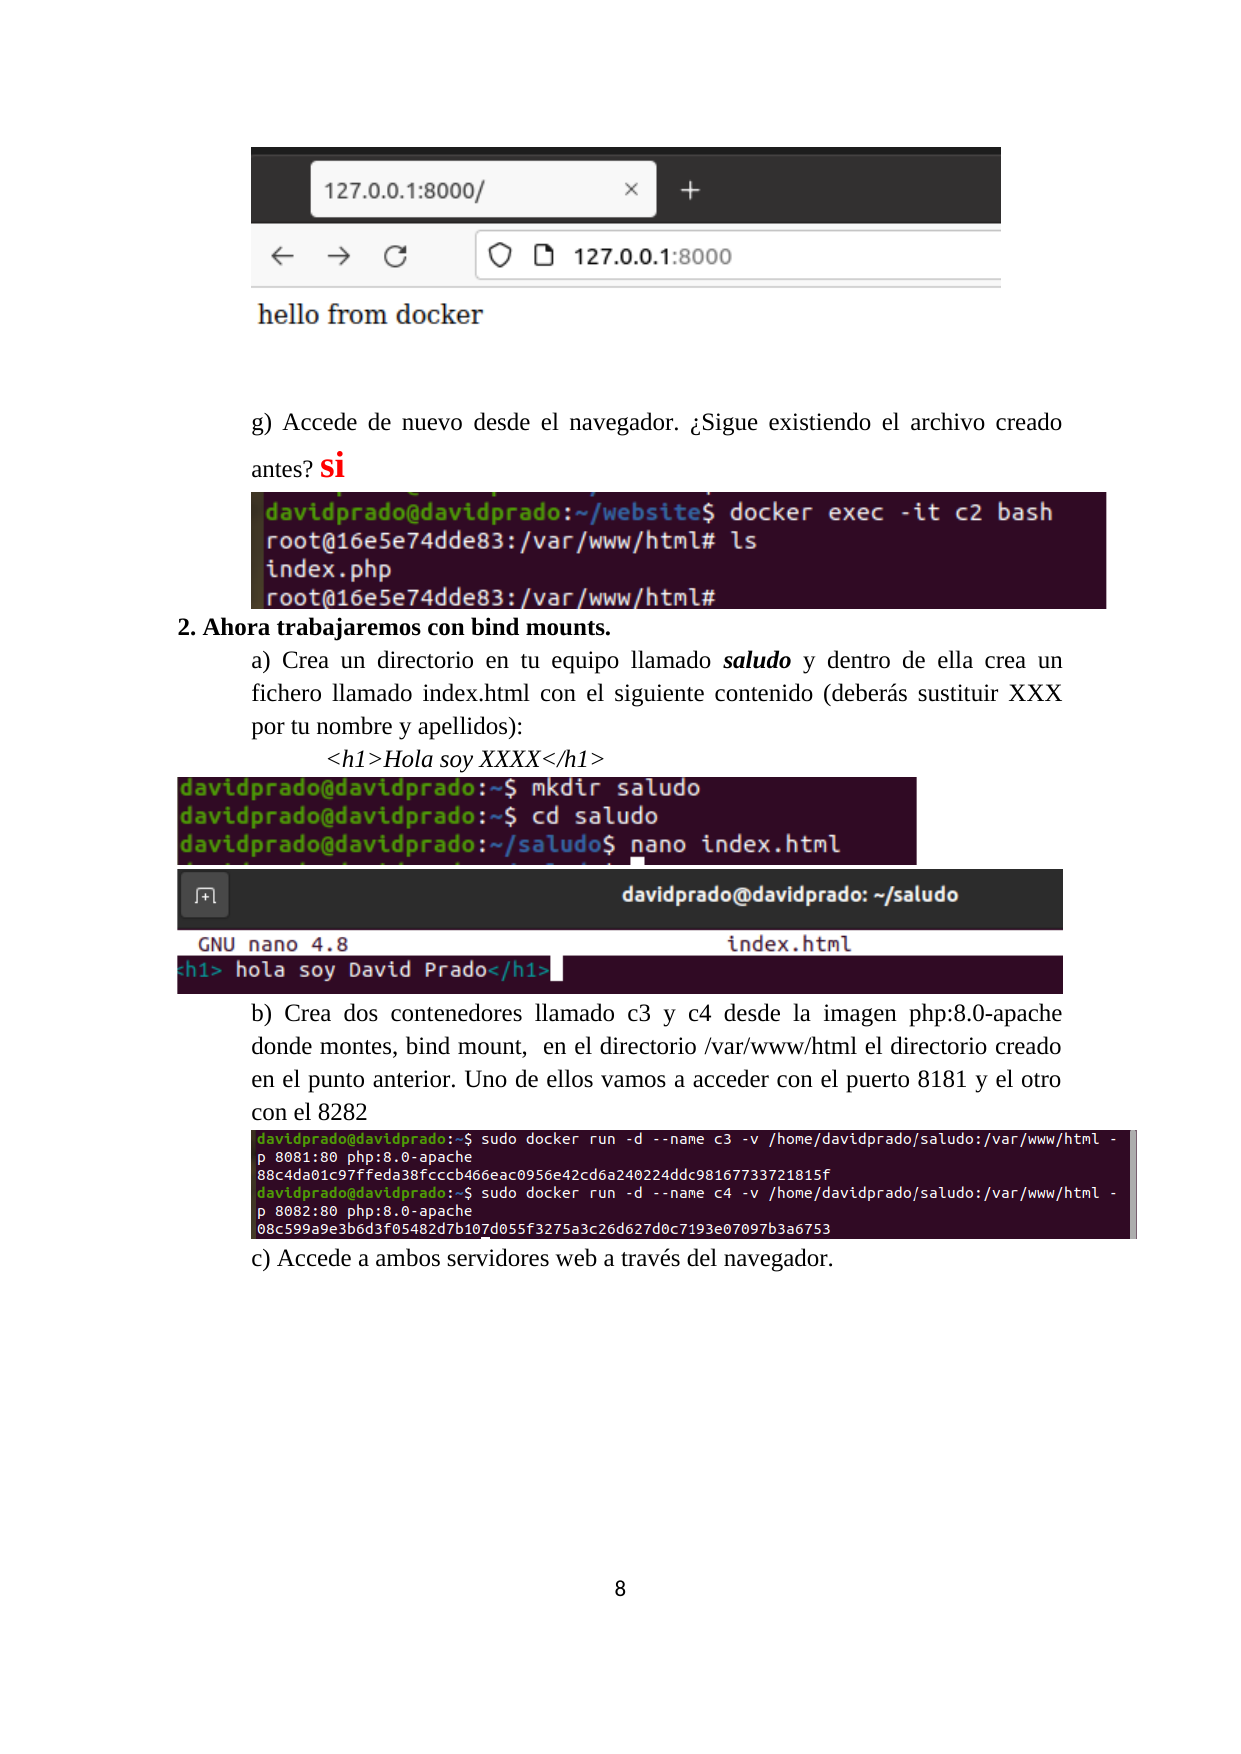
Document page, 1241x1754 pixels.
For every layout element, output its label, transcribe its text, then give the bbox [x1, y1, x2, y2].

picture [251, 147, 1001, 404]
text b) Crea dos contenedores llamado c3 y c4 desde la imagen php:8.0-apache donde montes, bind mount, en el directorio /var/www/html el directorio creado en el punto anterior. Uno de ellos vamos a acceder con el puerto 8181 y el otro con el 8282 [251, 998, 1063, 1126]
picture [251, 1130, 1137, 1239]
text 2. Ahora trabajaremos con bind mounts. [177, 612, 1063, 641]
picture [177, 869, 1063, 994]
text g) Accede de nuevo desde el navegador. ¿Sigue existiendo el archivo creado antes? si [251, 407, 1063, 486]
text a) Crea un directorio en tu equipo llamado saludo y dentro de ella crea un fichero llamado index.html con el siguiente contenido (deberás sustituir XXX por tu nombre y apellidos): [251, 645, 1063, 740]
text c) Accede a ambos servidores web a través del navegador. [251, 1243, 1063, 1272]
picture [177, 777, 917, 865]
picture [251, 492, 1107, 609]
text <h1>Hola soy XXXX</h1> [325, 744, 1063, 773]
